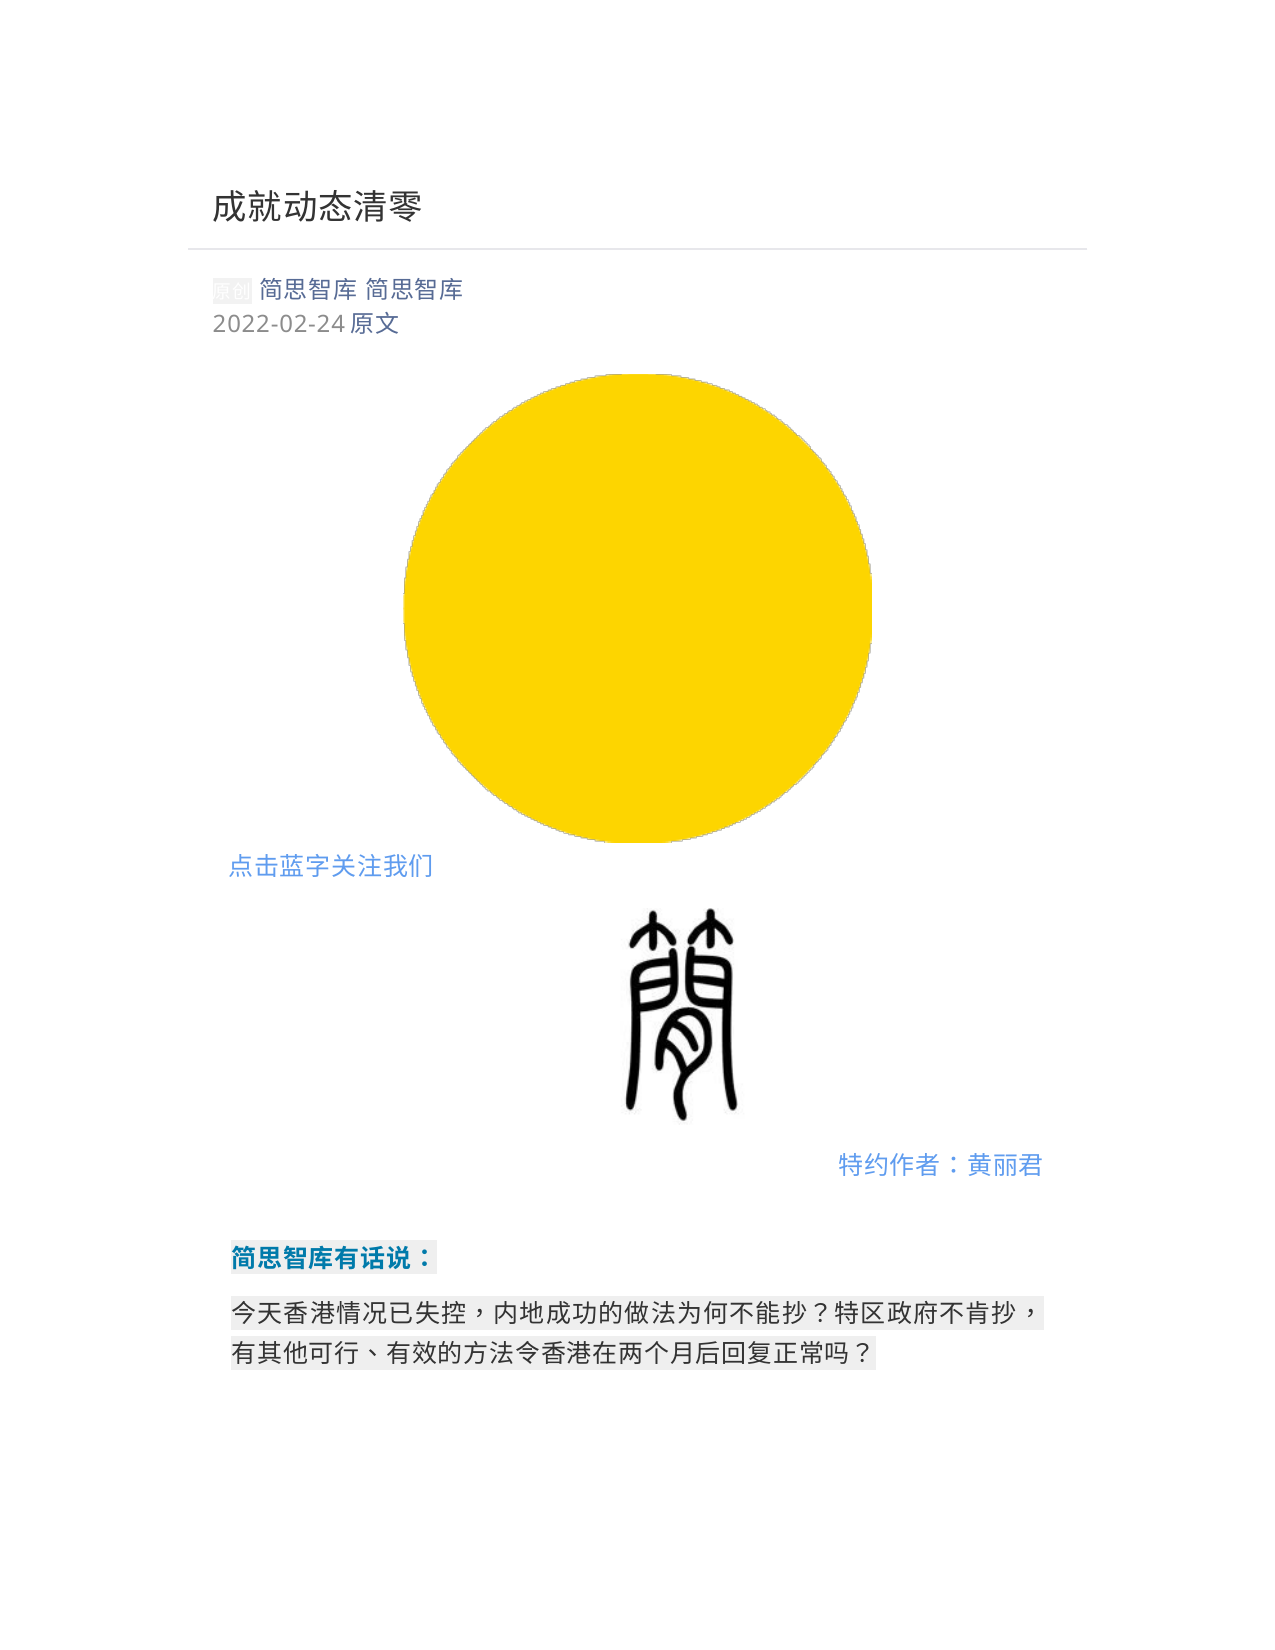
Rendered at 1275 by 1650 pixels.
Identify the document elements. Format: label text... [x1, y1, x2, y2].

text 今天香港情况已失控，内地成功的做法为何不能抄？特区政府不肯抄，有其他可行、有效的方法令香港在两个月后回复正常吗？ [231, 1330, 1044, 1370]
text 2022-02-24原文 发表于 [212, 306, 1062, 340]
text 特约作者：黄丽君 [231, 1142, 1044, 1182]
text 简思智库有话说： [231, 1234, 1044, 1274]
text 点击蓝字关注我们 [228, 843, 1062, 883]
list 原创 简思智库 简思智库 [212, 272, 1062, 306]
picture [231, 898, 1132, 1130]
picture [403, 374, 872, 843]
title 成就动态清零 [187, 150, 1087, 250]
